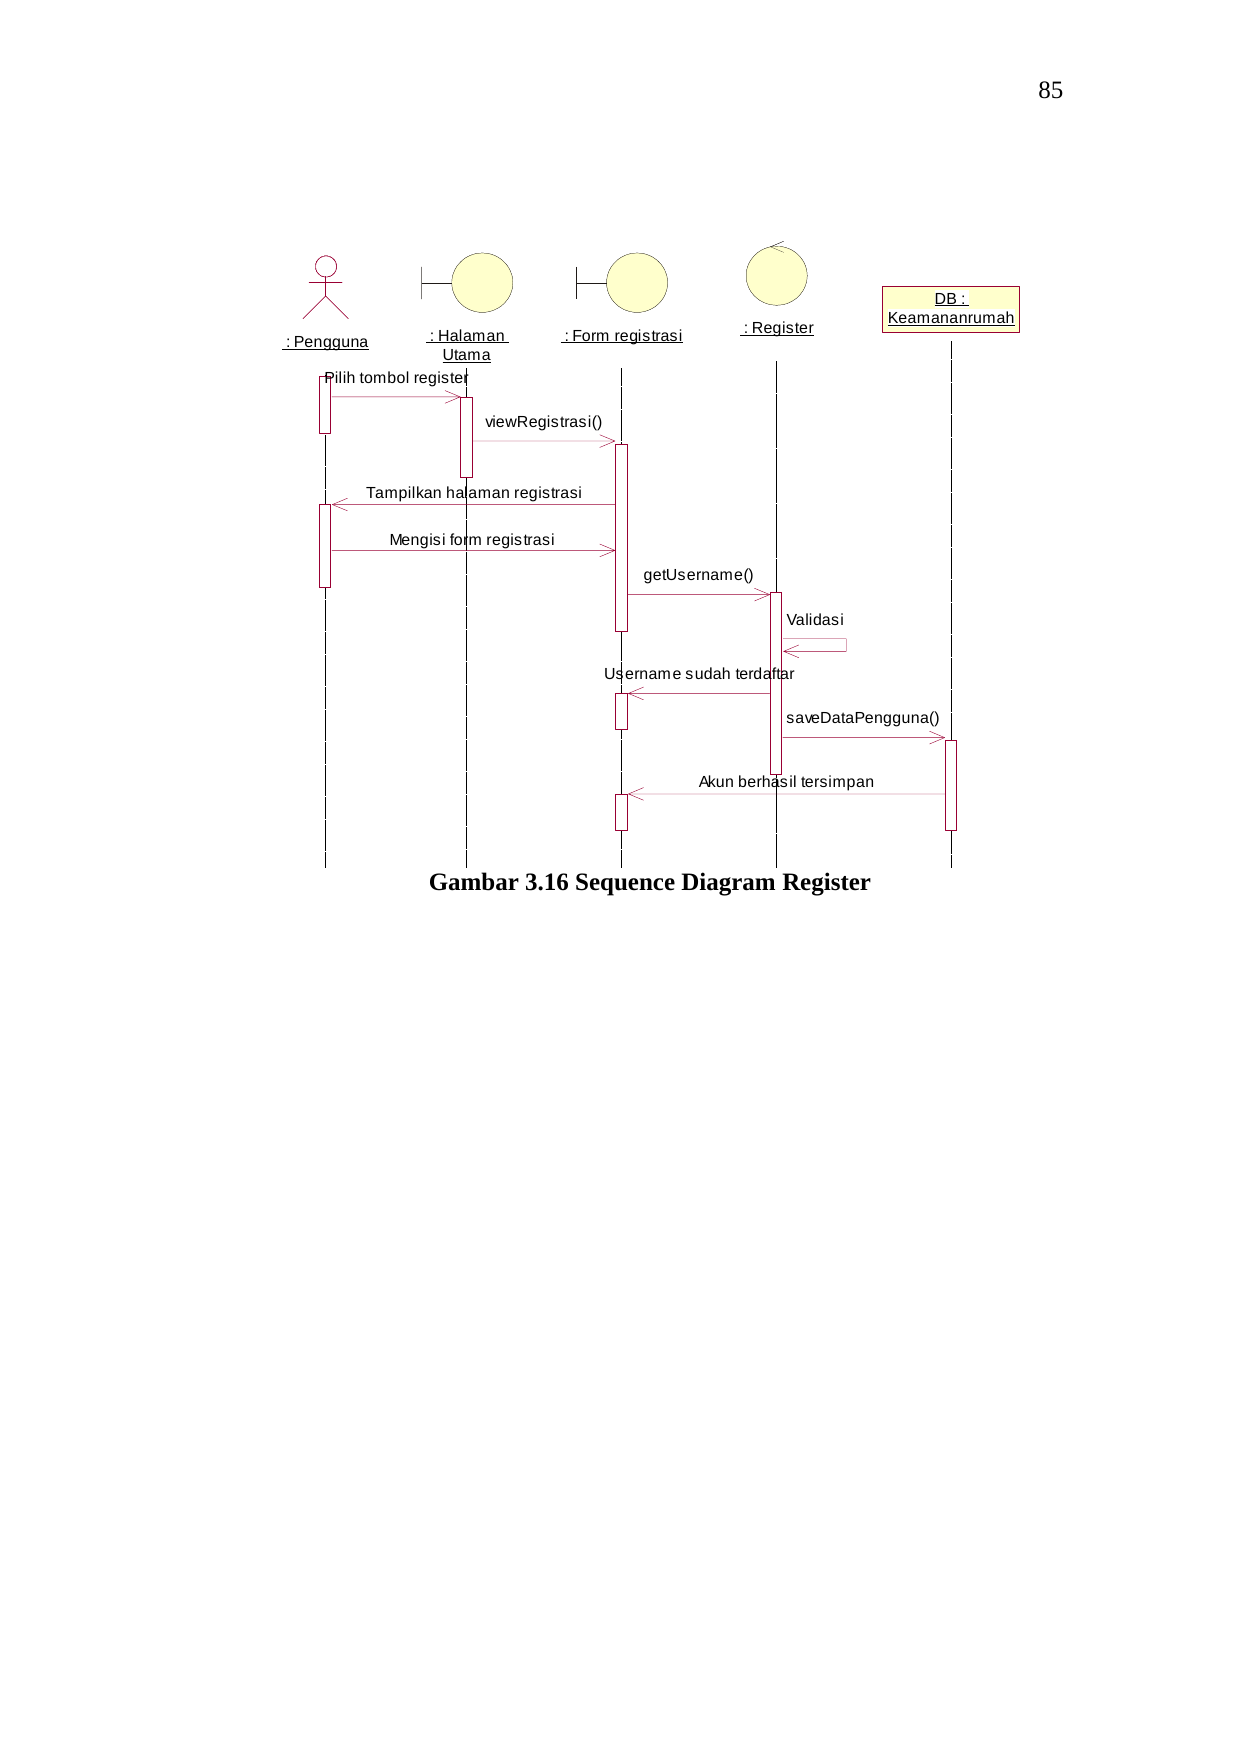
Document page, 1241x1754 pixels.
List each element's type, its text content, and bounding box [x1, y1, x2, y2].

text Gambar 3.16 Sequence Diagram Register [236, 867, 1063, 896]
